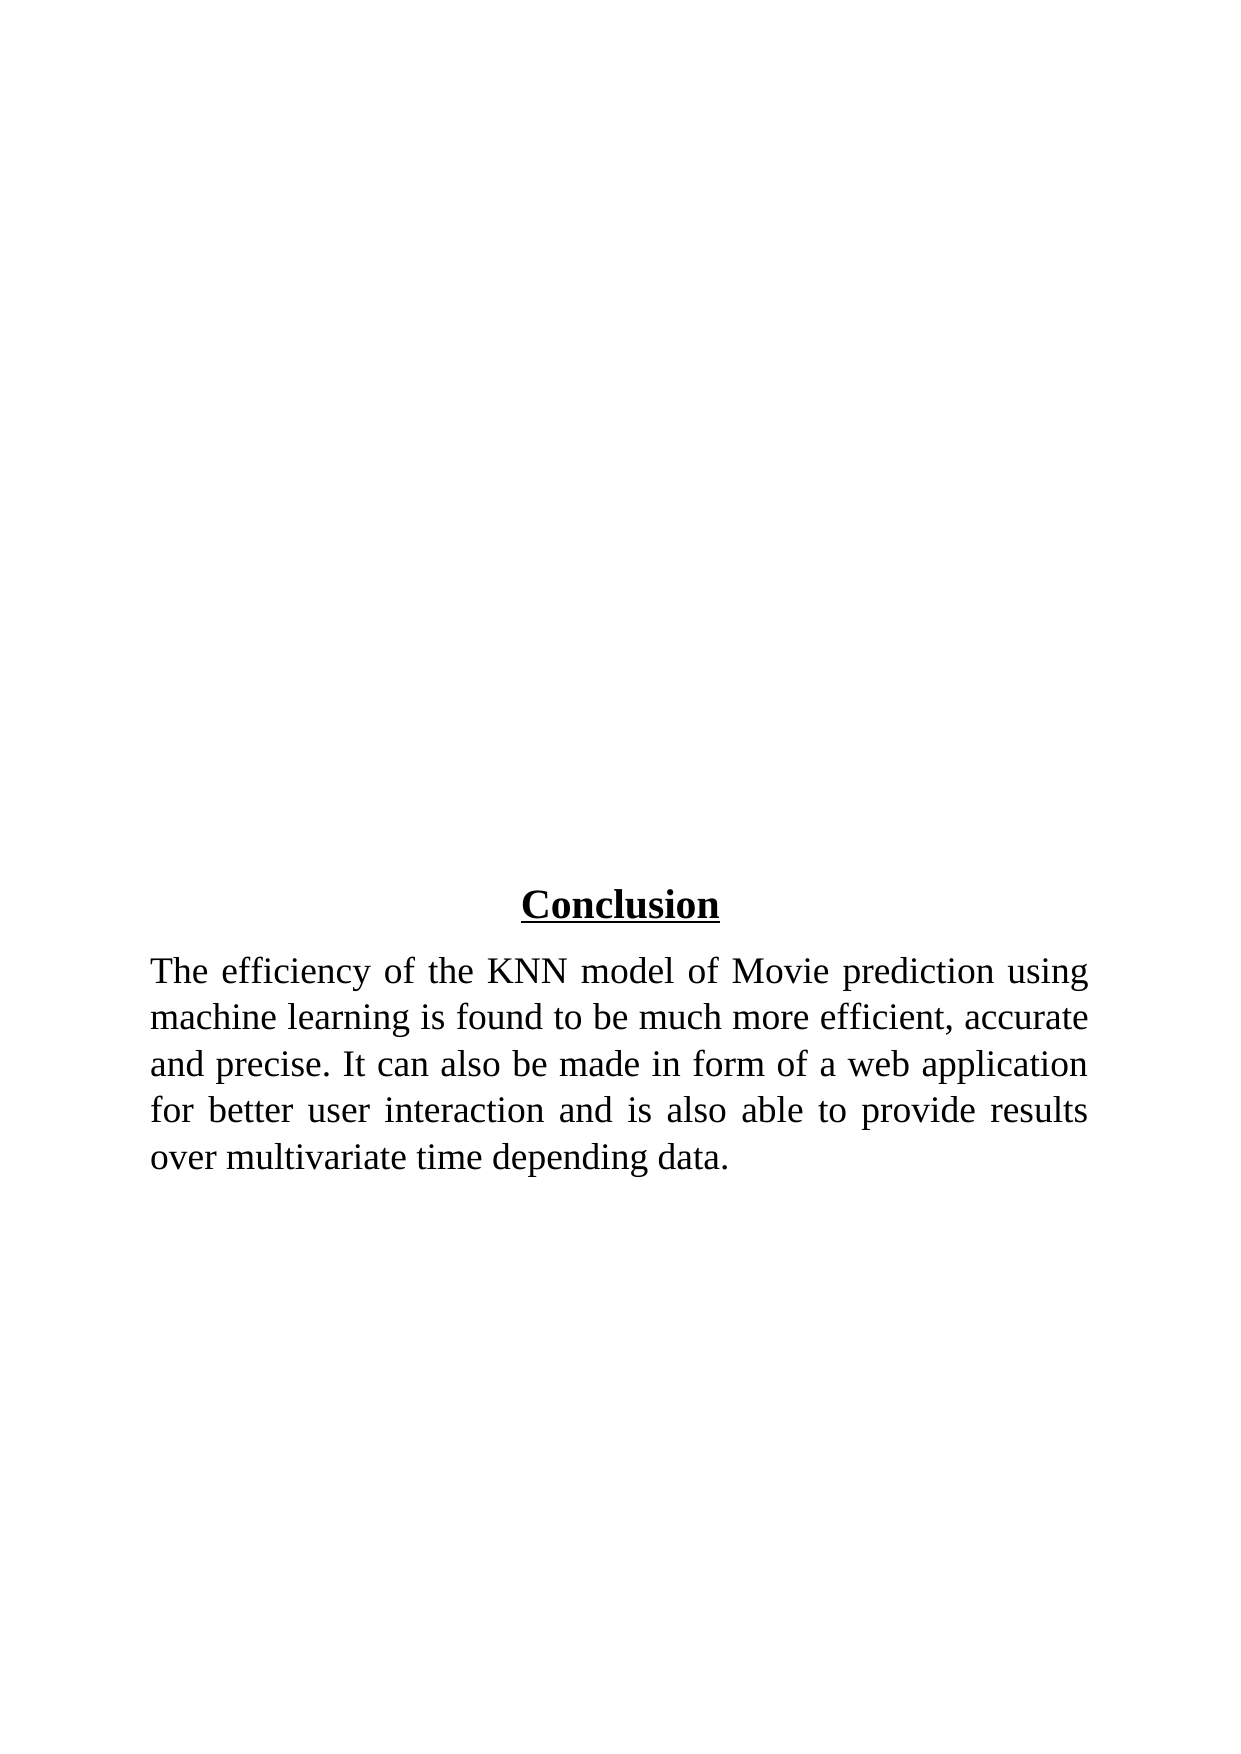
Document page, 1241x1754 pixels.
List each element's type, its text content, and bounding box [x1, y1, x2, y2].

text Conclusion [150, 880, 1090, 928]
text The efficiency of the KNN model of Movie prediction using machine learning is found to be much more efficient, accurate and precise. It can also be made in form of a web application for better user interaction and is also able to provide results over multivariate time depending data. [150, 948, 1090, 1177]
